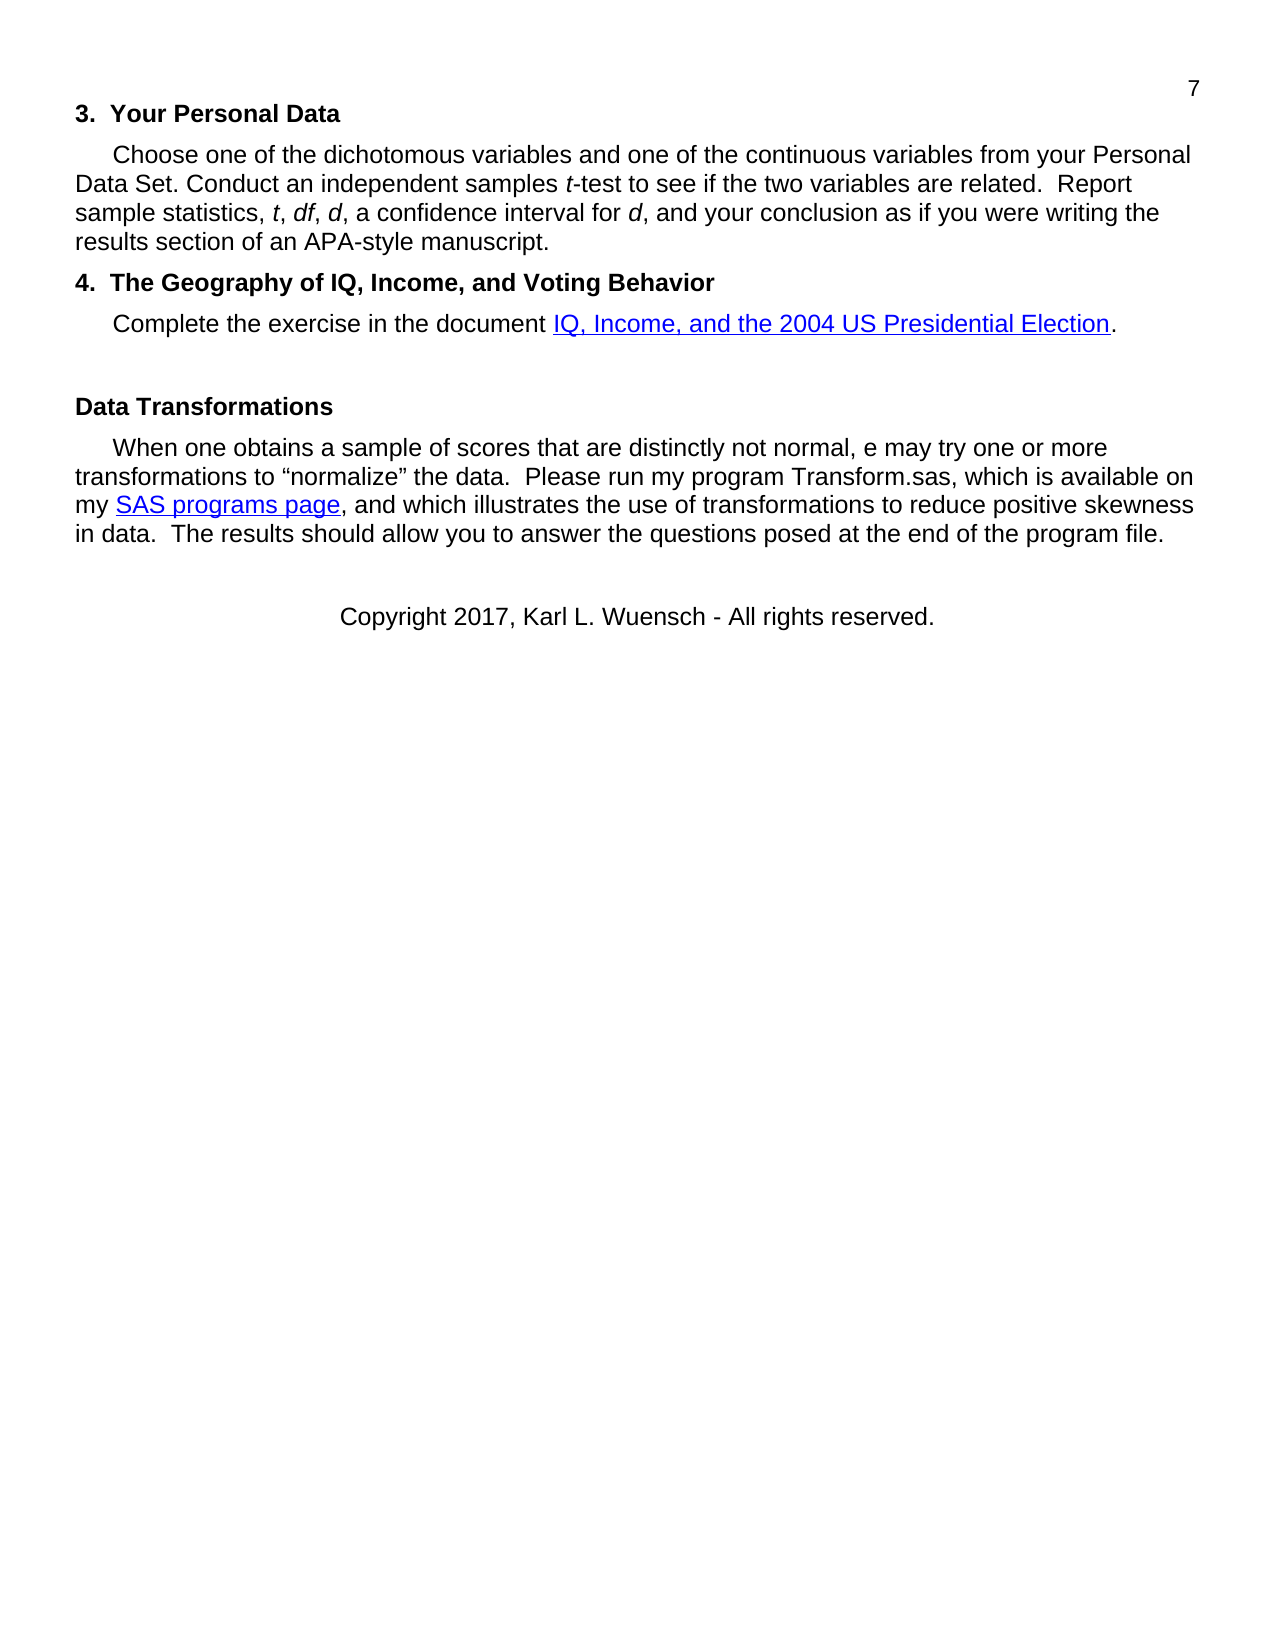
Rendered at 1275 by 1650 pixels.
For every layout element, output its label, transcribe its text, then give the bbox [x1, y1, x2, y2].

text When one obtains a sample of scores that are distinctly not normal, e may try one or more transformations to “normalize” the data. Please run my program Transform.sas, which is available on my SAS programs page, and which illustrates the use of transformations to reduce positive skewness in data. The results should allow you to answer the questions posed at the end of the program file. [75, 433, 1200, 548]
text Copyright 2017, Karl L. Wuensch - All rights reserved. [75, 602, 1200, 630]
text Choose one of the dichotomous variables and one of the continuous variables from your Personal Data Set. Conduct an independent samples t-test to see if the two variables are related. Report sample statistics, t, df, d, a confidence interval for d, and your conclusion as if you were writing the results section of an APA-style manuscript. [75, 140, 1200, 255]
text Complete the exercise in the document IQ, Income, and the 2004 US Presidential Election. [75, 309, 1200, 338]
text Data Transformations [75, 392, 1200, 420]
subtitle 3. Your Personal Data [75, 99, 1200, 128]
text 4. The Geography of IQ, Income, and Voting Behavior [75, 268, 1200, 297]
